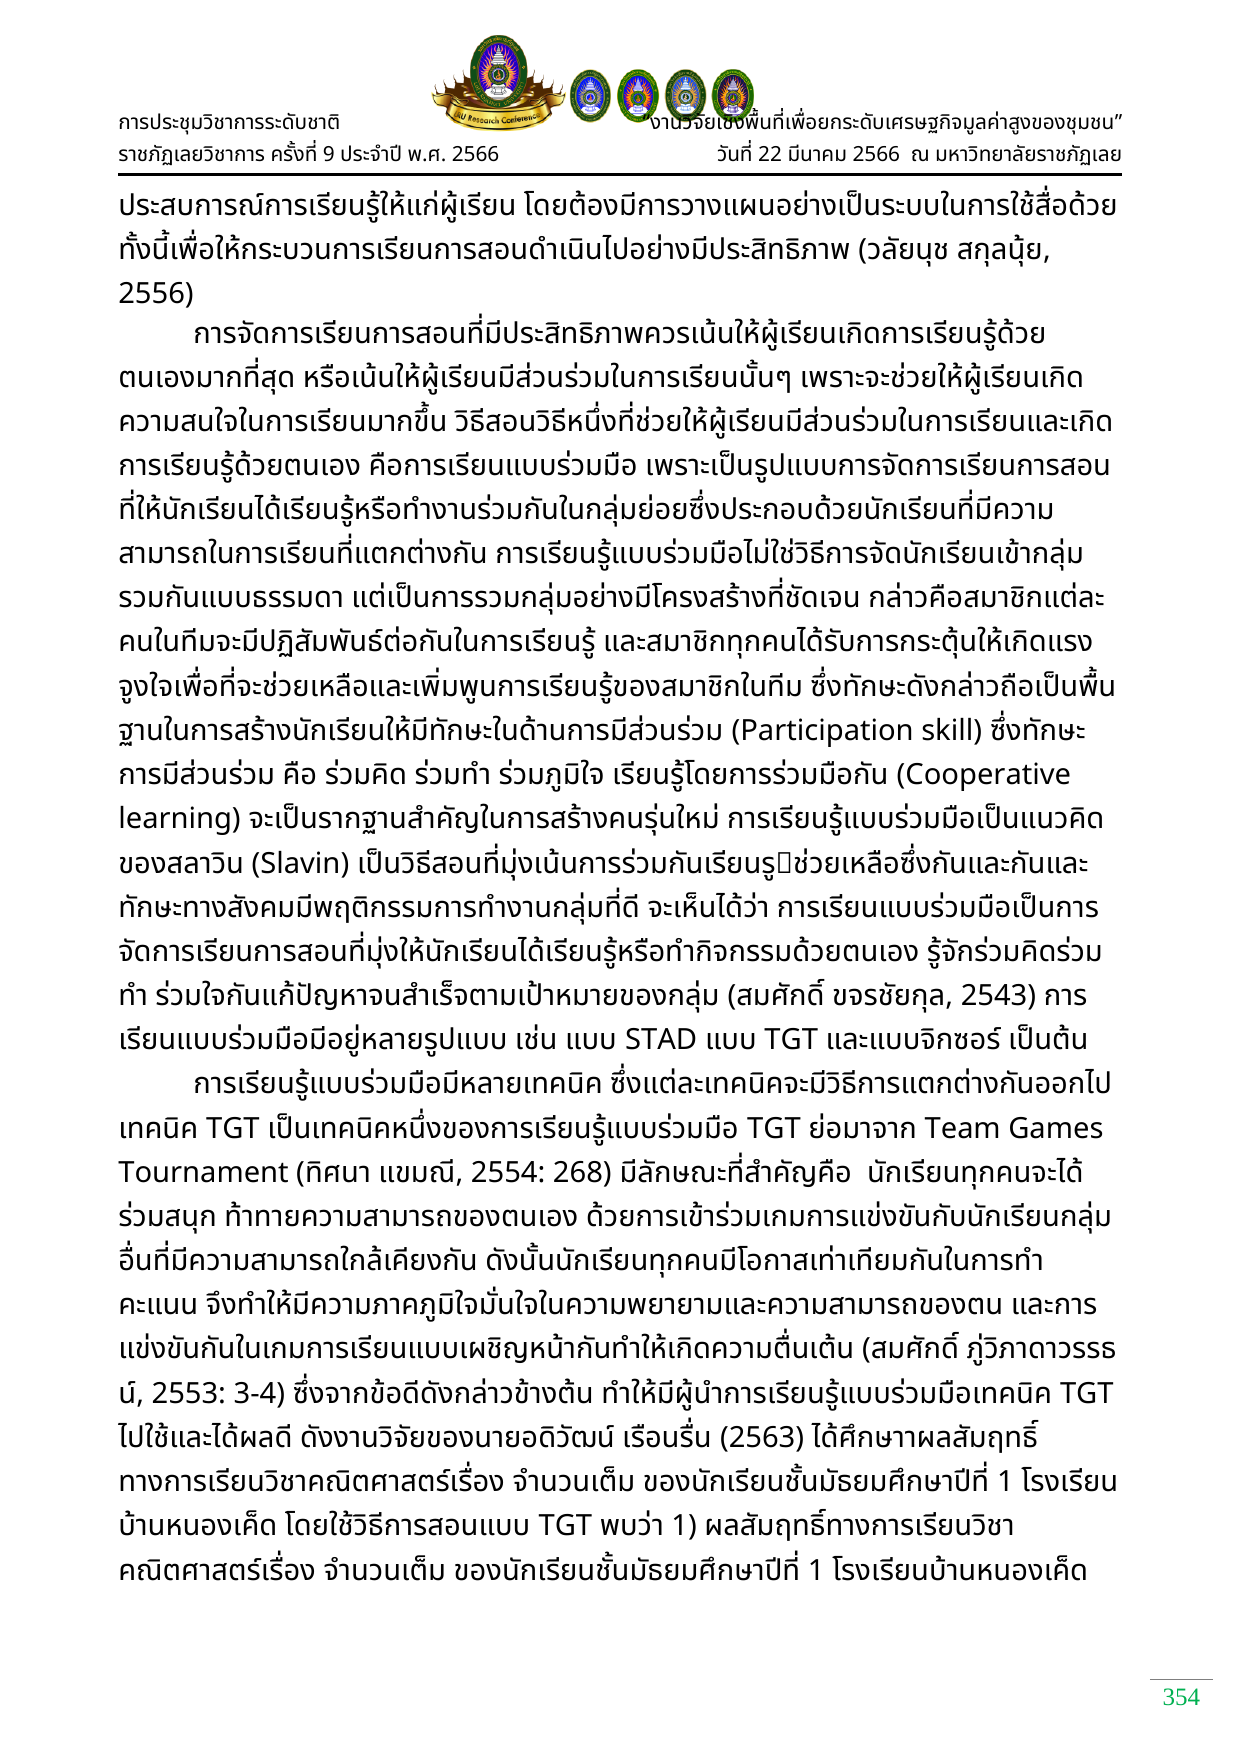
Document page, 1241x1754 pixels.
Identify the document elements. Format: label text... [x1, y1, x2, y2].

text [118, 184, 1122, 312]
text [118, 1063, 1122, 1593]
text การจัดการเรียนการสอนที่มีประสิทธิภาพควรเน้นให้ผู้เรียนเกิดการเรียนรู้ด้วยตนเองมากที่สุด หรือเน้นให้ผู้เรียนมีส่วนร่วมในการเรียนนั้นๆ เพราะจะช่วยให้ผู้เรียนเกิดความสนใจในการเรียนมากขึ้น วิธีสอนวิธีหนึ่งที่ช่วยให้ผู้เรียนมีส่วนร่วมในการเรียนและเกิดการเรียนรู้ด้วยตนเอง คือการเรียนแบบร่วมมือ เพราะเป็นรูปแบบการจัดการเรียนการสอนที่ให้นักเรียนได้เรียนรู้หรือทำงานร่วมกันในกลุ่มย่อยซึ่งประกอบด้วยนักเรียนที่มีความสามารถในการเรียนที่แตกต่างกัน การเรียนรู้แบบร่วมมือไม่ใช่วิธีการจัดนักเรียนเข้ากลุ่มรวมกันแบบธรรมดา แต่เป็นการรวมกลุ่มอย่างมีโครงสร้างที่ชัดเจน กล่าวคือสมาชิกแต่ละคนในทีมจะมีปฏิสัมพันธ์ต่อกันในการเรียนรู้ และสมาชิกทุกคนได้รับการกระตุ้นให้เกิดแรงจูงใจเพื่อที่จะช่วยเหลือและเพิ่มพูนการเรียนรู้ของสมาชิกในทีม ซึ่งทักษะดังกล่าวถือเป็นพื้นฐานในการสร้างนักเรียนให้มีทักษะในด้านการมีส่วนร่วม (Participation skill) ซึ่งทักษะการมีส่วนร่วม คือ ร่วมคิด ร่วมทำ ร่วมภูมิใจ เรียนรู้โดยการร่วมมือกัน (Cooperative learning) จะเป็นรากฐานสำคัญในการสร้างคนรุ่นใหม่ การเรียนรู้แบบร่วมมือเป็นแนวคิดของสลาวิน (Slavin) เป็นวิธีสอนที่มุ่งเน้นการร่วมกันเรียนรูช่วยเหลือซึ่งกันและกันและทักษะทางสังคมมีพฤติกรรมการทำงานกลุ่มที่ดี จะเห็นได้ว่า การเรียนแบบร่วมมือเป็นการจัดการเรียนการสอนที่มุ่งให้นักเรียนได้เรียนรู้หรือทำกิจกรรมด้วยตนเอง รู้จักร่วมคิดร่วมทำ ร่วมใจกันแก้ปัญหาจนสำเร็จตามเป้าหมายของกลุ่ม (สมศักดิ์ ขจรชัยกุล, 2543) การเรียนแบบร่วมมือมีอยู่หลายรูปแบบ เช่น แบบ STAD แบบ TGT และแบบจิกซอร์ เป็นต้น [118, 312, 1122, 1063]
picture [430, 32, 757, 134]
